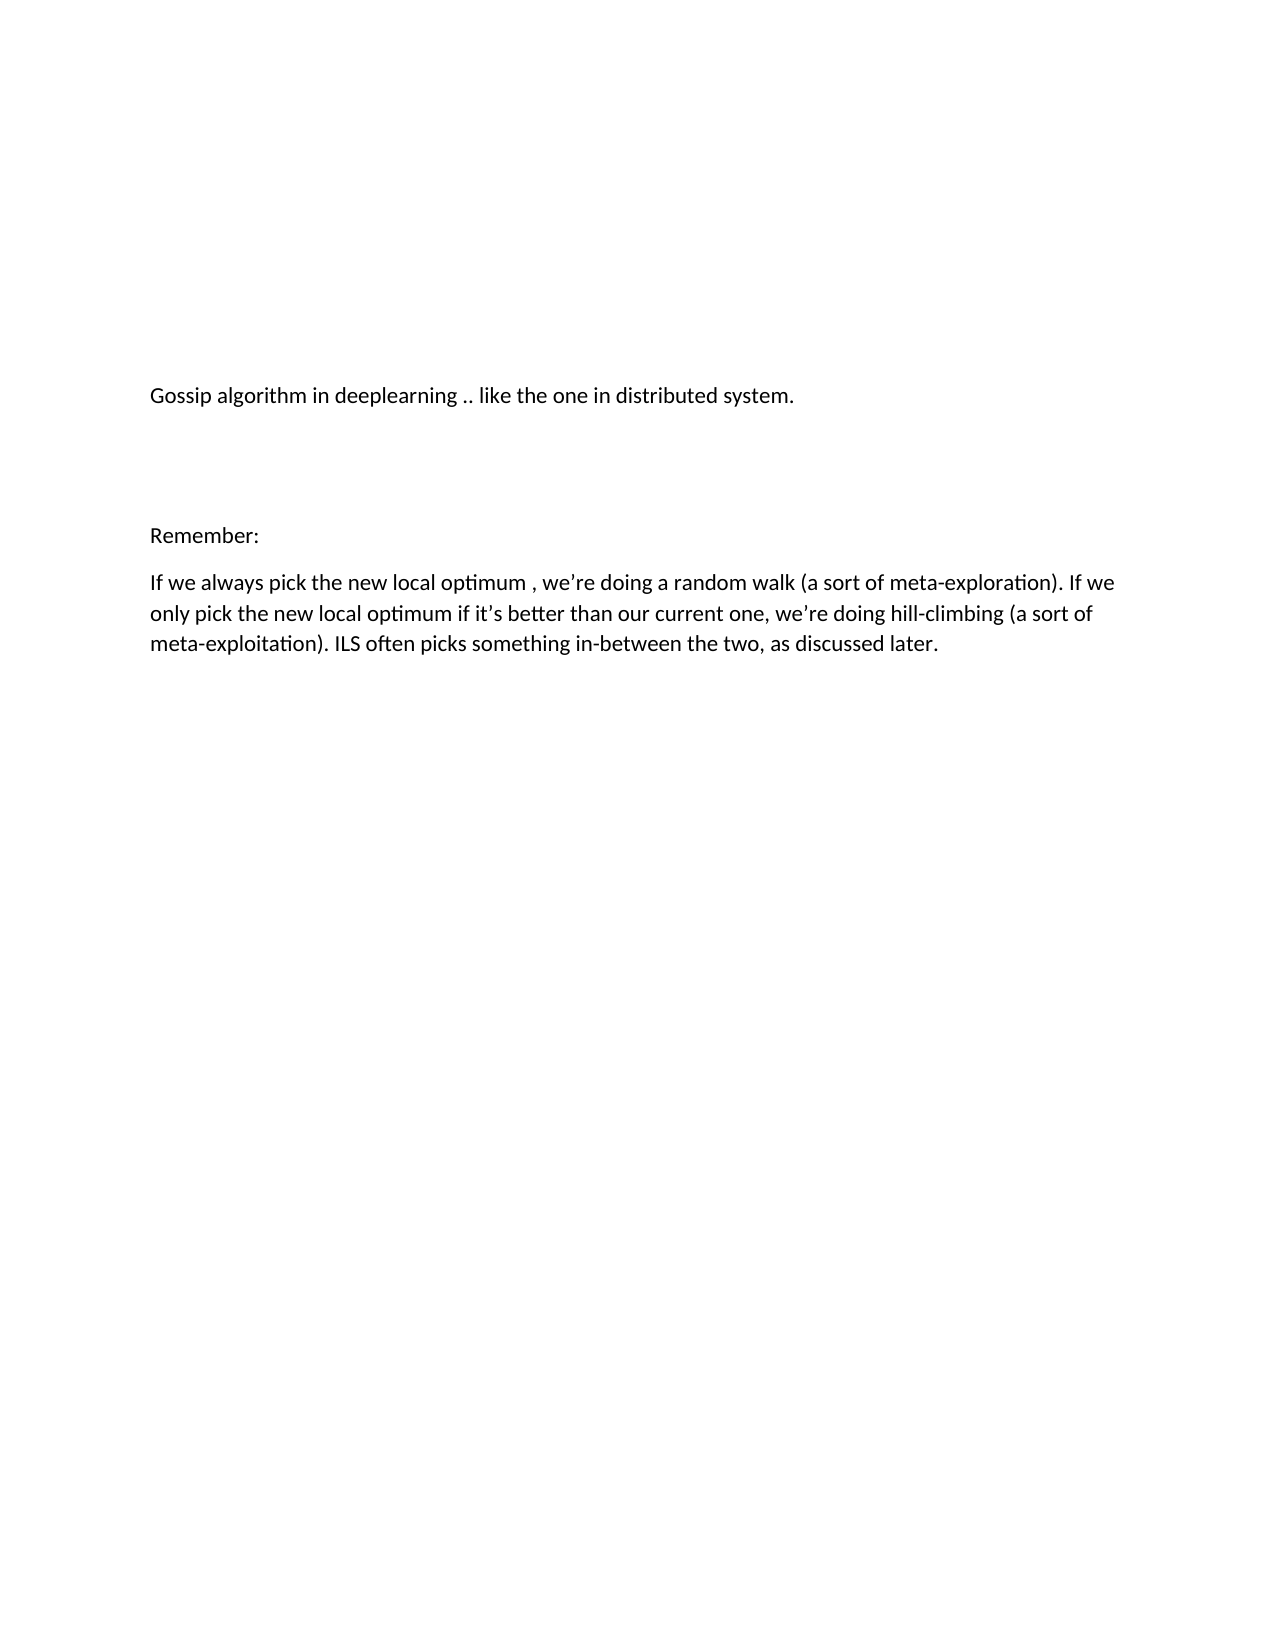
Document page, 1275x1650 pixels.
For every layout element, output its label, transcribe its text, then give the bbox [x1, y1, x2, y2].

text Remember: [150, 522, 1125, 550]
text Gossip algorithm in deeplearning .. like the one in distributed system. [150, 381, 1125, 409]
text If we always pick the new local optimum , we’re doing a random walk (a sort of meta-exploration). If we only pick the new local optimum if it’s better than our current one, we’re doing hill-climbing (a sort of meta-exploitation). ILS often picks something in-between the two, as discussed later. [150, 568, 1125, 657]
